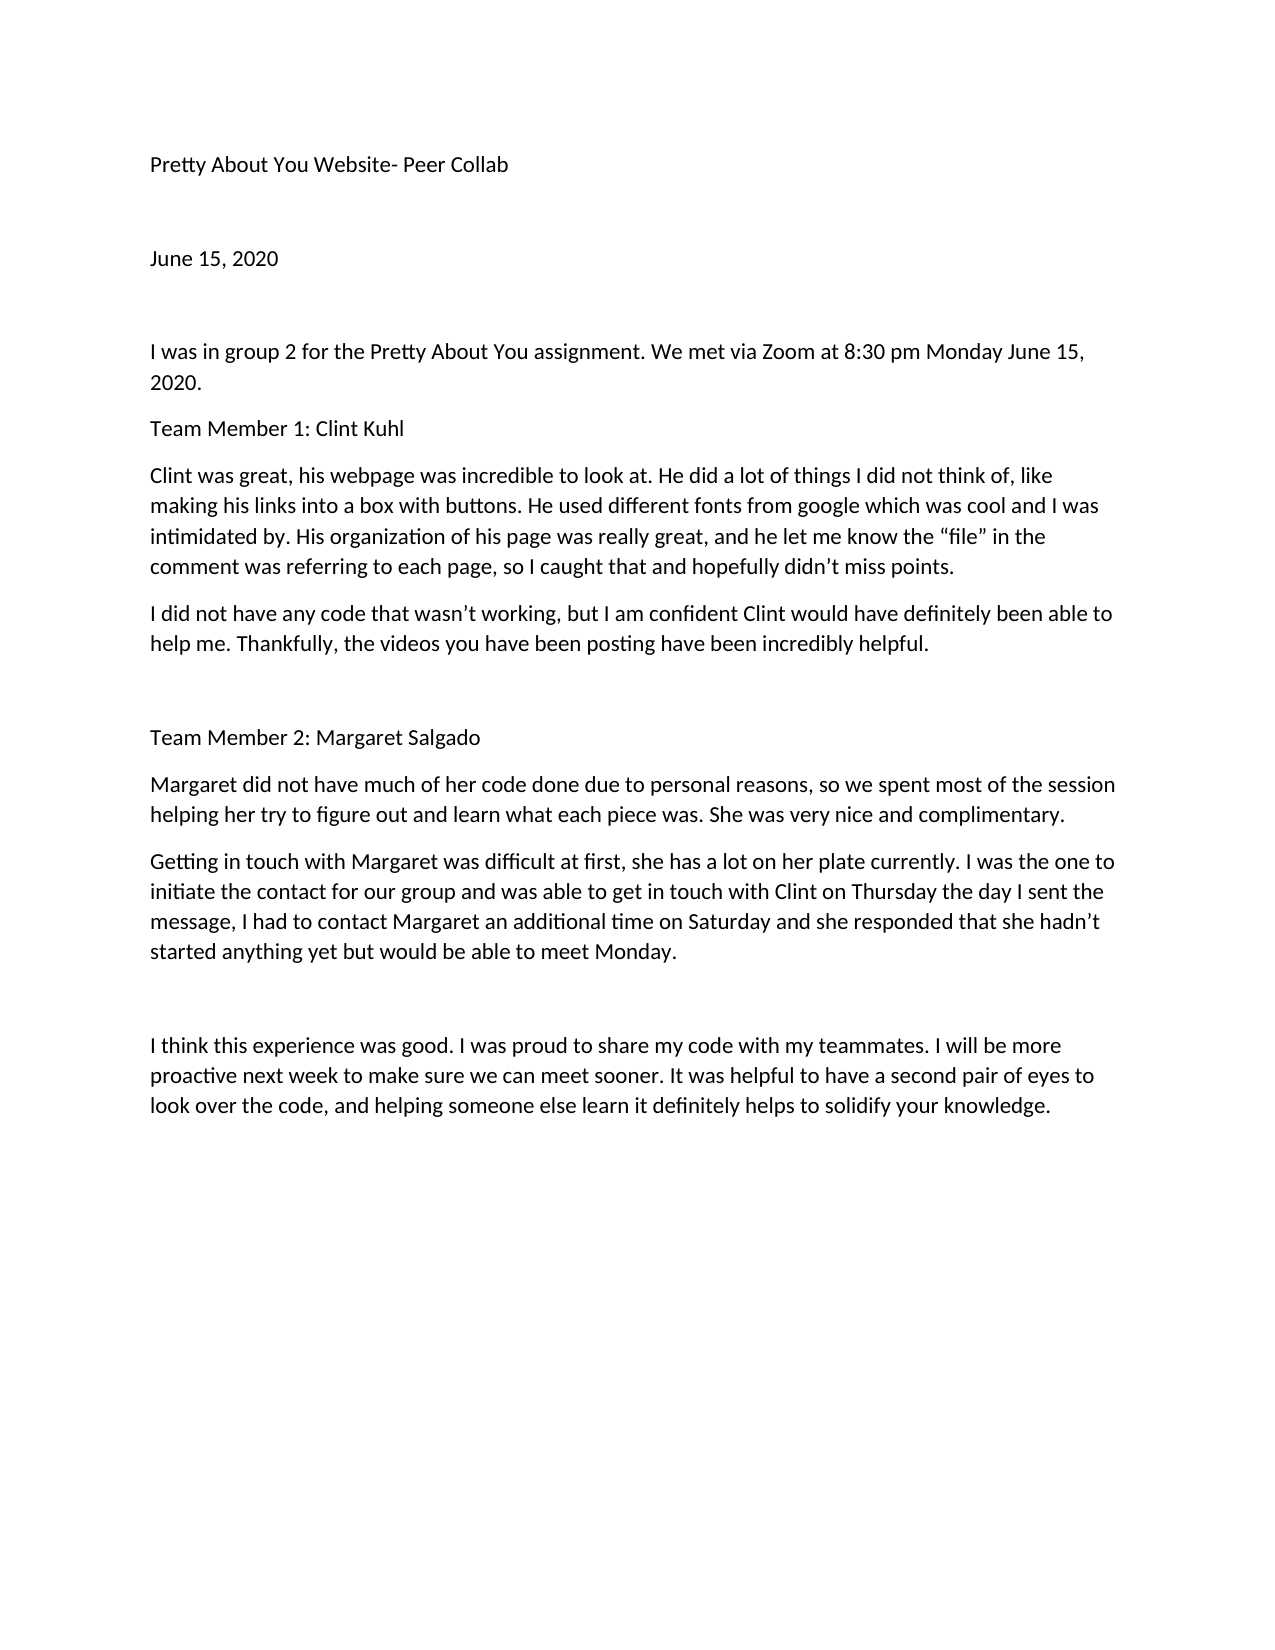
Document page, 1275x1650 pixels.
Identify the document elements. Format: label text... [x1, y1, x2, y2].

text Clint was great, his webpage was incredible to look at. He did a lot of things I did not think of, like making his links into a box with buttons. He used different fonts from google which was cool and I was intimidated by. His organization of his page was really great, and he let me know the “file” in the comment was referring to each page, so I caught that and hopefully didn’t miss points. [150, 461, 1125, 580]
text Team Member 2: Margaret Salgado [150, 723, 1125, 751]
text Getting in touch with Margaret was difficult at first, she has a lot on her plate currently. I was the one to initiate the contact for our group and was able to get in touch with Clint on Thursday the day I sent the message, I had to contact Margaret an additional time on Saturday and she responded that she hadn’t started anything yet but would be able to meet Monday. [150, 847, 1125, 966]
text Pretty About You Website- Peer Collab [150, 150, 1125, 178]
text I think this experience was good. I was proud to share my code with my teammates. I will be more proactive next week to make sure we can meet sooner. It was helpful to have a second pair of eyes to look over the code, and helping someone else learn it definitely helps to solidify your knowledge. [150, 1031, 1125, 1120]
text I did not have any code that wasn’t working, but I am confident Clint would have definitely been able to help me. Thankfully, the videos you have been posting have been incredibly helpful. [150, 599, 1125, 657]
text June 15, 2020 [150, 244, 1125, 272]
text I was in group 2 for the Pretty About You assignment. We met via Zoom at 8:30 pm Monday June 15, 2020. [150, 337, 1125, 396]
text Team Member 1: Clint Kuhl [150, 414, 1125, 443]
text Margaret did not have much of her code done due to personal reasons, so we spent most of the session helping her try to figure out and learn what each piece was. She was very nice and complimentary. [150, 770, 1125, 828]
